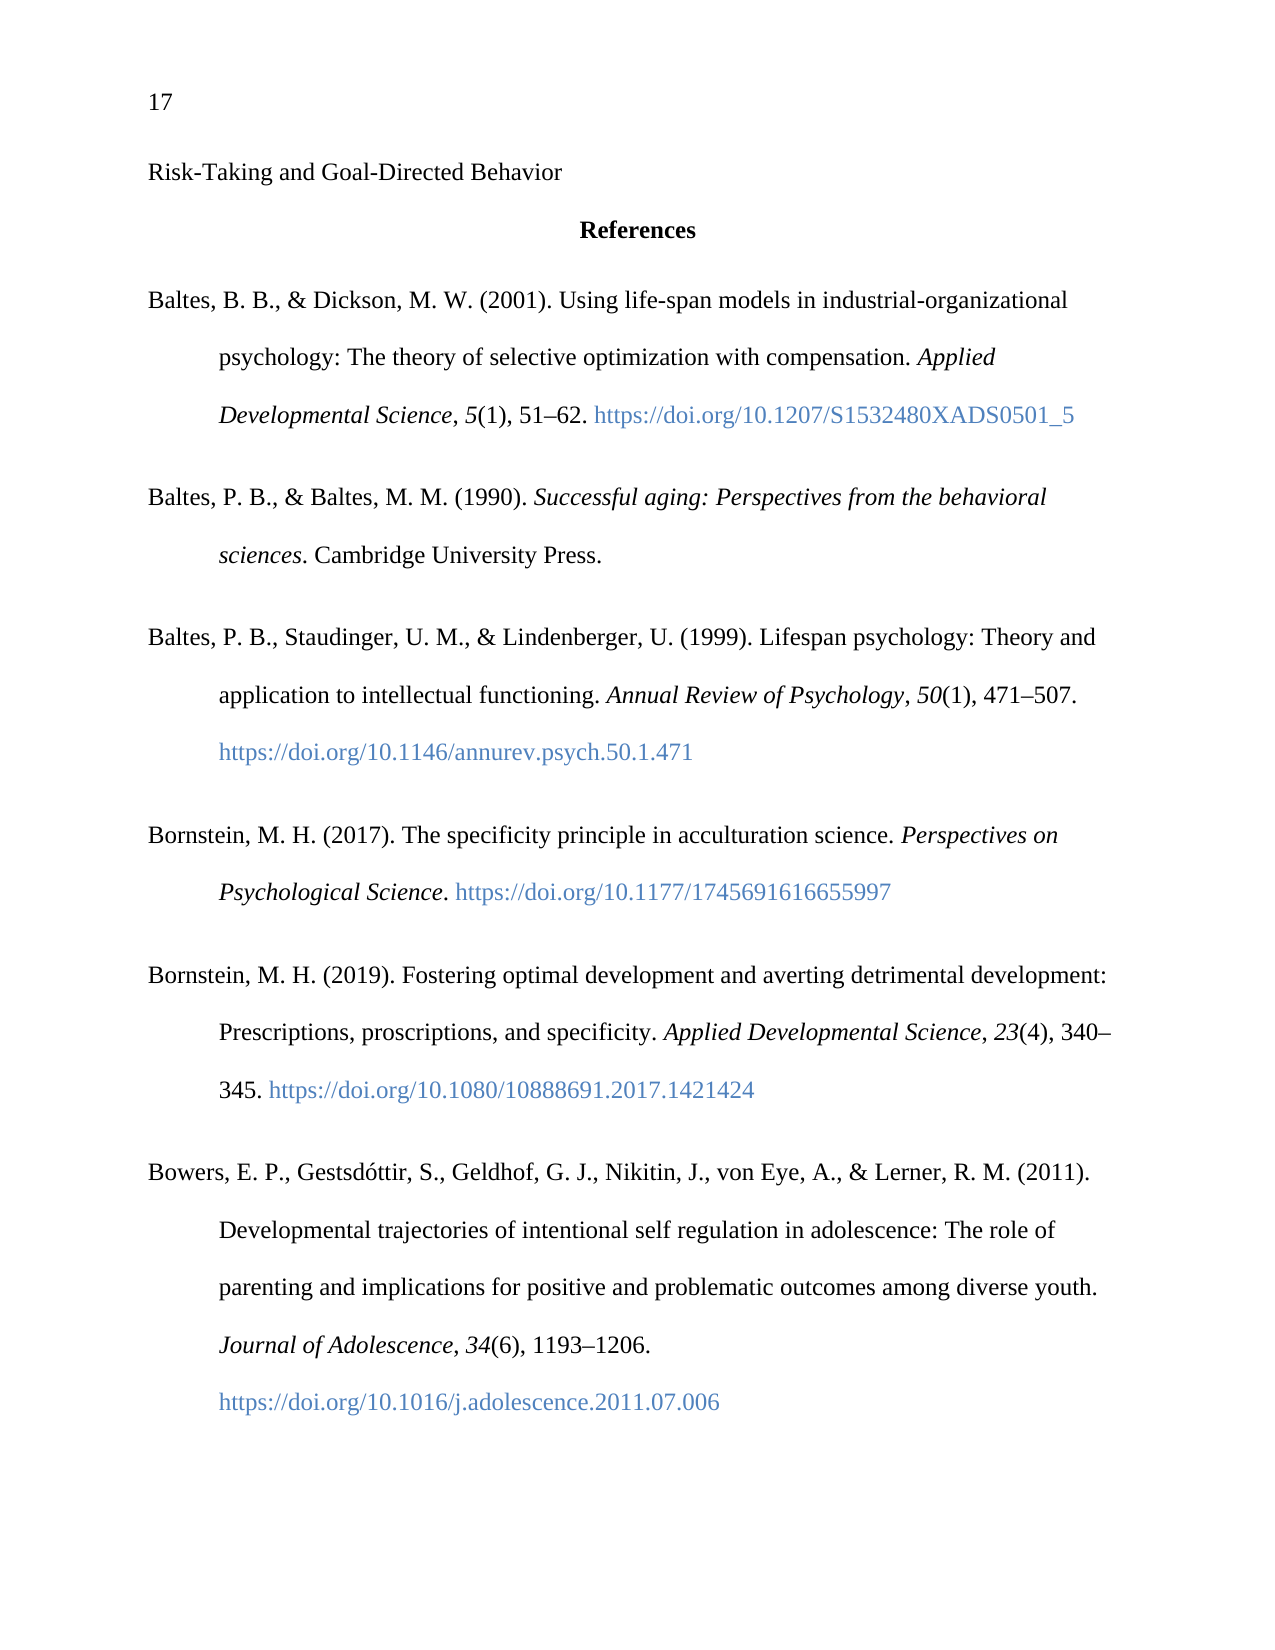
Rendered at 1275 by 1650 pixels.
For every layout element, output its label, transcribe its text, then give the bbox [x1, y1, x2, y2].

text Bowers, E. P., Gestsdóttir, S., Geldhof, G. J., Nikitin, J., von Eye, A., & Lerner, R. M. (2011). Developmental trajectories of intentional self regulation in adolescence: The role of parenting and implications for positive and problematic outcomes among diverse youth. Journal of Adolescence, 34(6), 1193–1206. https://doi.org/10.1016/j.adolescence.2011.07.006 [148, 1157, 1127, 1416]
text Baltes, P. B., Staudinger, U. M., & Lindenberger, U. (1999). Lifespan psychology: Theory and application to intellectual functioning. Annual Review of Psychology, 50(1), 471–507. https://doi.org/10.1146/annurev.psych.50.1.471 [148, 622, 1127, 766]
text Baltes, P. B., & Baltes, M. M. (1990). Successful aging: Perspectives from the behavioral sciences. Cambridge University Press. [148, 482, 1127, 569]
text Bornstein, M. H. (2017). The specificity principle in acculturation science. Perspectives on Psychological Science. https://doi.org/10.1177/1745691616655997 [148, 820, 1127, 906]
subtitle References [148, 215, 1127, 244]
text Baltes, B. B., & Dickson, M. W. (2001). Using life-span models in industrial-organizational psychology: The theory of selective optimization with compensation. Applied Developmental Science, 5(1), 51–62. https://doi.org/10.1207/S1532480XADS0501_5 [148, 285, 1127, 429]
text Bornstein, M. H. (2019). Fostering optimal development and averting detrimental development: Prescriptions, proscriptions, and specificity. Applied Developmental Science, 23(4), 340–345. https://doi.org/10.1080/10888691.2017.1421424 [148, 960, 1127, 1104]
